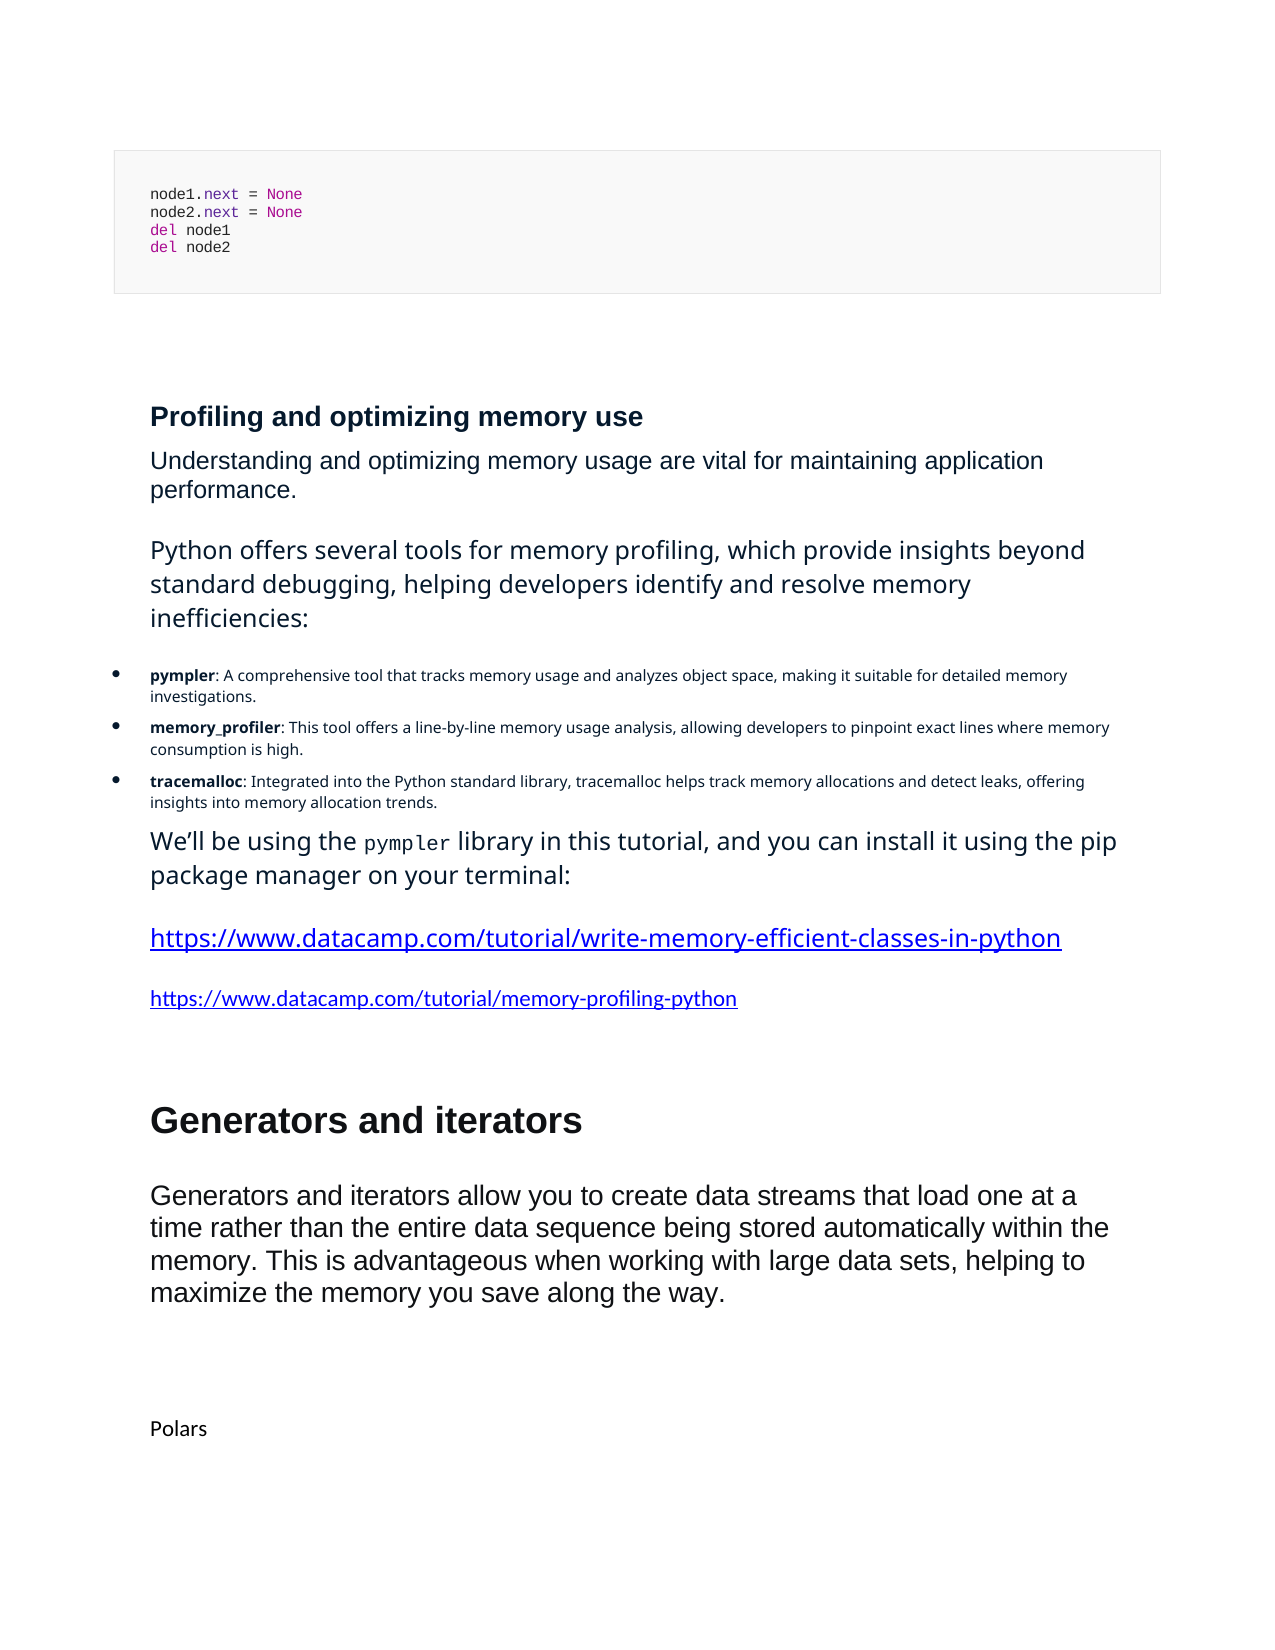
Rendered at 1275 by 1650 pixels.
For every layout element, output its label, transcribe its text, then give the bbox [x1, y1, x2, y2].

text Generators and iterators [150, 1098, 1125, 1141]
text Polars [150, 1414, 1125, 1442]
list tracemalloc: Integrated into the Python standard library, tracemalloc helps track memory allocations and detect leaks, offering insights into memory allocation trends. [112, 770, 1125, 813]
text Understanding and optimizing memory usage are vital for maintaining application performance. [150, 446, 1125, 504]
text Profiling and optimizing memory use [150, 400, 1125, 432]
list pympler: A comprehensive tool that tracks memory usage and analyzes object space, making it suitable for detailed memory investigations. [112, 664, 1125, 707]
list memory_profiler: This tool offers a line-by-line memory usage analysis, allowing developers to pinpoint exact lines where memory consumption is high. [112, 717, 1125, 760]
text node1.next = None node2.next = None del node1 del node2 [115, 151, 1160, 293]
text Python offers several tools for memory profiling, which provide insights beyond standard debugging, helping developers identify and resolve memory inefficiencies: [150, 533, 1125, 635]
text We’ll be using the pympler library in this tutorial, and you can install it using the pip package manager on your terminal: [150, 823, 1125, 891]
text Generators and iterators allow you to create data streams that load one at a time rather than the entire data sequence being stored automatically within the memory. This is advantageous when working with large data sets, helping to maximize the memory you save along the way. [150, 1179, 1125, 1308]
text https://www.datacamp.com/tutorial/memory-profiling-python [150, 984, 1125, 1012]
text https://www.datacamp.com/tutorial/write-memory-efficient-classes-in-python [150, 921, 1125, 955]
